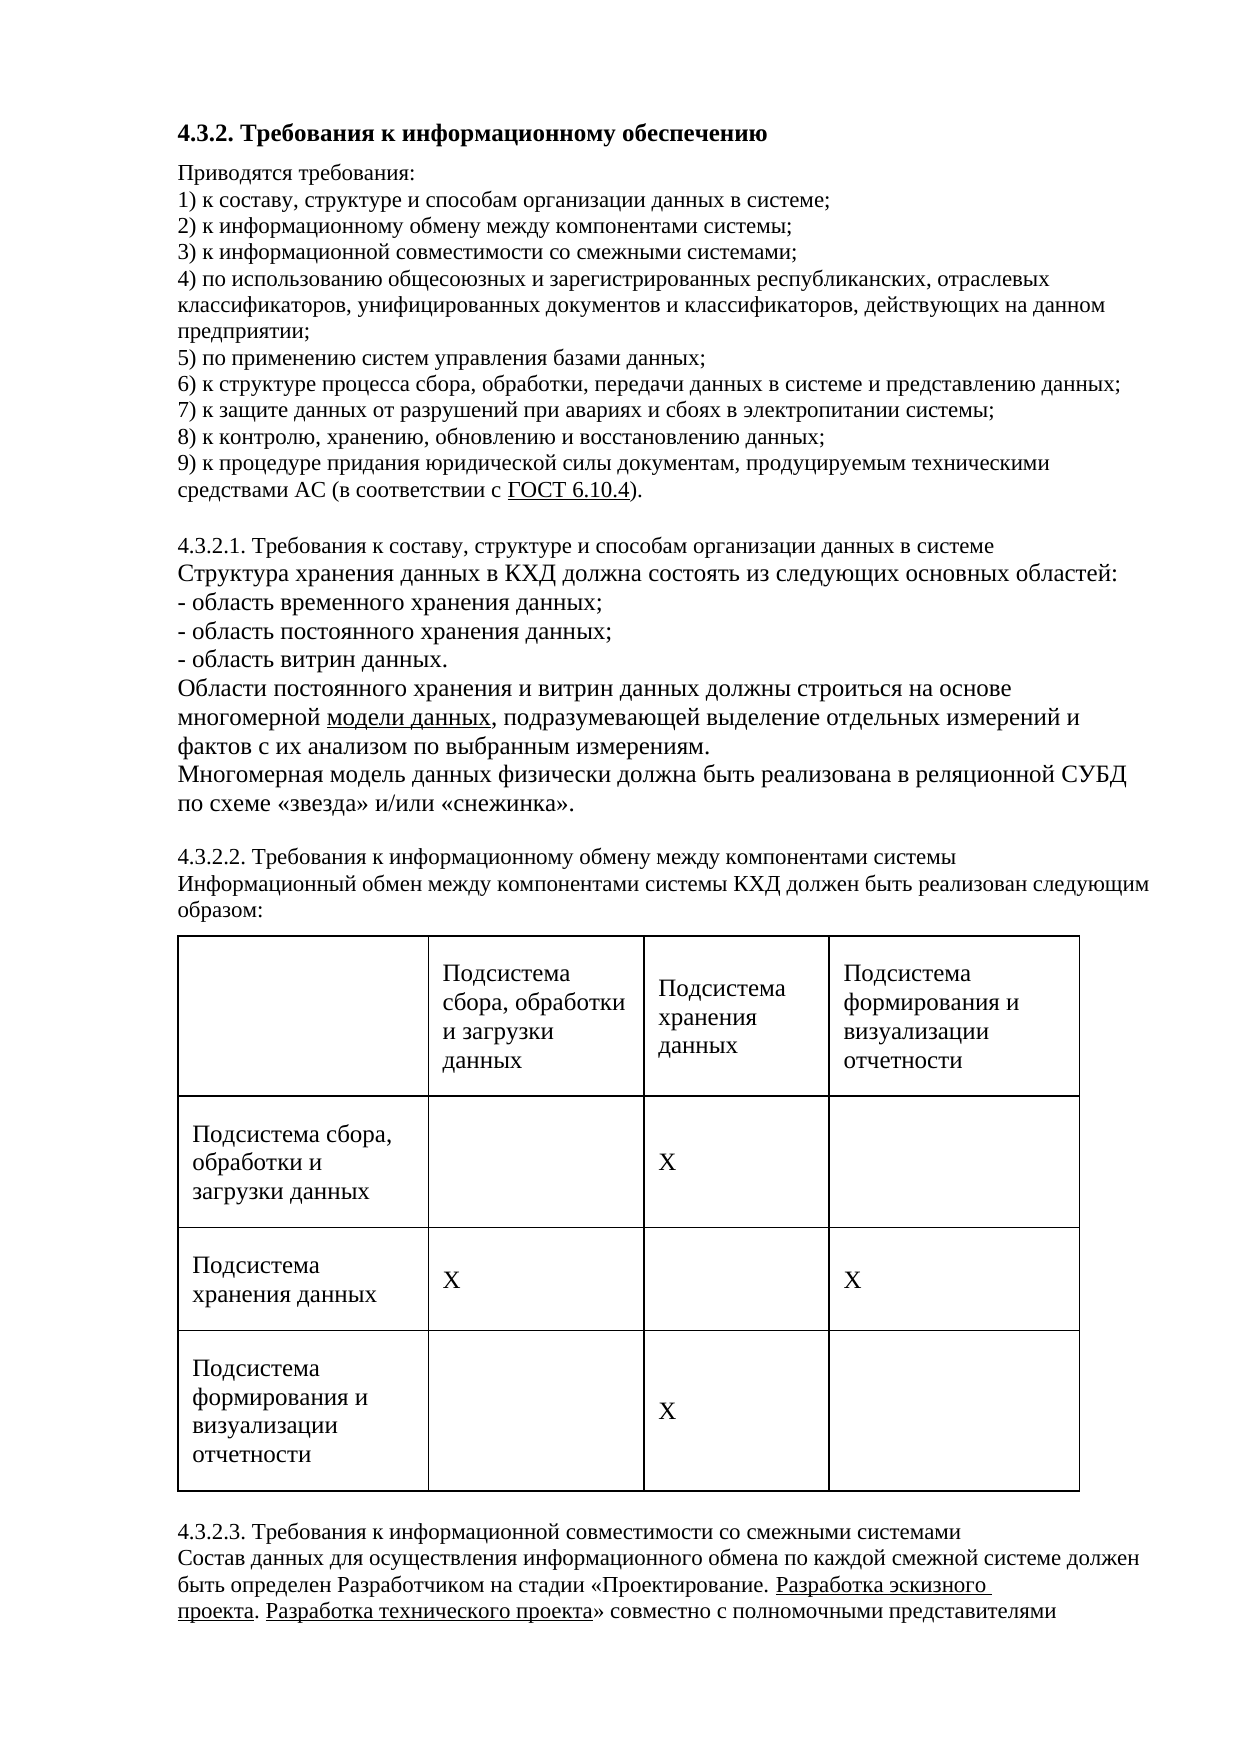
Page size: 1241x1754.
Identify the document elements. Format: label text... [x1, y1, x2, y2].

table_cell Подсистема хранения данных [179, 1228, 428, 1330]
table_cell X [429, 1228, 643, 1330]
table_header Подсистема сбора, обработки и загрузки данных [429, 937, 643, 1095]
table_header [179, 937, 428, 1095]
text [177, 1492, 1152, 1623]
table_cell [429, 1097, 643, 1227]
text Приводятся требования: 1) к составу, структуре и способам организации данных в системе; 2) к информационному обмену между компонентами системы; 3) к информационной совместимости со смежными системами; 4) по использованию общесоюзных и зарегистрированных республиканских, отраслевых классификаторов, унифицированных документов и классификаторов, действующих на данном предприятии; 5) по применению систем управления базами данных; 6) к структуре процесса сбора, обработки, передачи данных в системе и представлению данных; 7) к защите данных от разрушений при авариях и сбоях в электропитании системы; 8) к контролю, хранению, обновлению и восстановлению данных; 9) к процедуре придания юридической силы документам, продуцируемым техническими средствами АС (в соответствии с ГОСТ 6.10.4). [177, 159, 1152, 502]
table_cell X [830, 1228, 1079, 1330]
table_cell Подсистема формирования и визуализации отчетности [179, 1331, 428, 1490]
table_cell Подсистема сбора, обработки и загрузки данных [179, 1097, 428, 1227]
table_cell [645, 1228, 828, 1330]
table_cell [830, 1097, 1079, 1227]
text 4.3.2. Требования к информационному обеспечению [177, 118, 1152, 147]
table_header Подсистема хранения данных [645, 937, 828, 1095]
table_header Подсистема формирования и визуализации отчетности [830, 937, 1079, 1095]
table_cell [830, 1331, 1079, 1490]
table_cell X [645, 1331, 828, 1490]
text 4.3.2.1. Требования к составу, структуре и способам организации данных в системе Структура хранения данных в КХД должна состоять из следующих основных областей: - область временного хранения данных; - область постоянного хранения данных; - область витрин данных. Области постоянного хранения и витрин данных должны строиться на основе многомерной модели данных, подразумевающей выделение отдельных измерений и фактов с их анализом по выбранным измерениям. Многомерная модель данных физически должна быть реализована в реляционной СУБД по схеме «звезда» и/или «снежинка». 4.3.2.2. Требования к информационному обмену между компонентами системы Информационный обмен между компонентами системы КХД должен быть реализован следующим образом: [177, 532, 1152, 922]
table_cell [429, 1331, 643, 1490]
table_cell X [645, 1097, 828, 1227]
